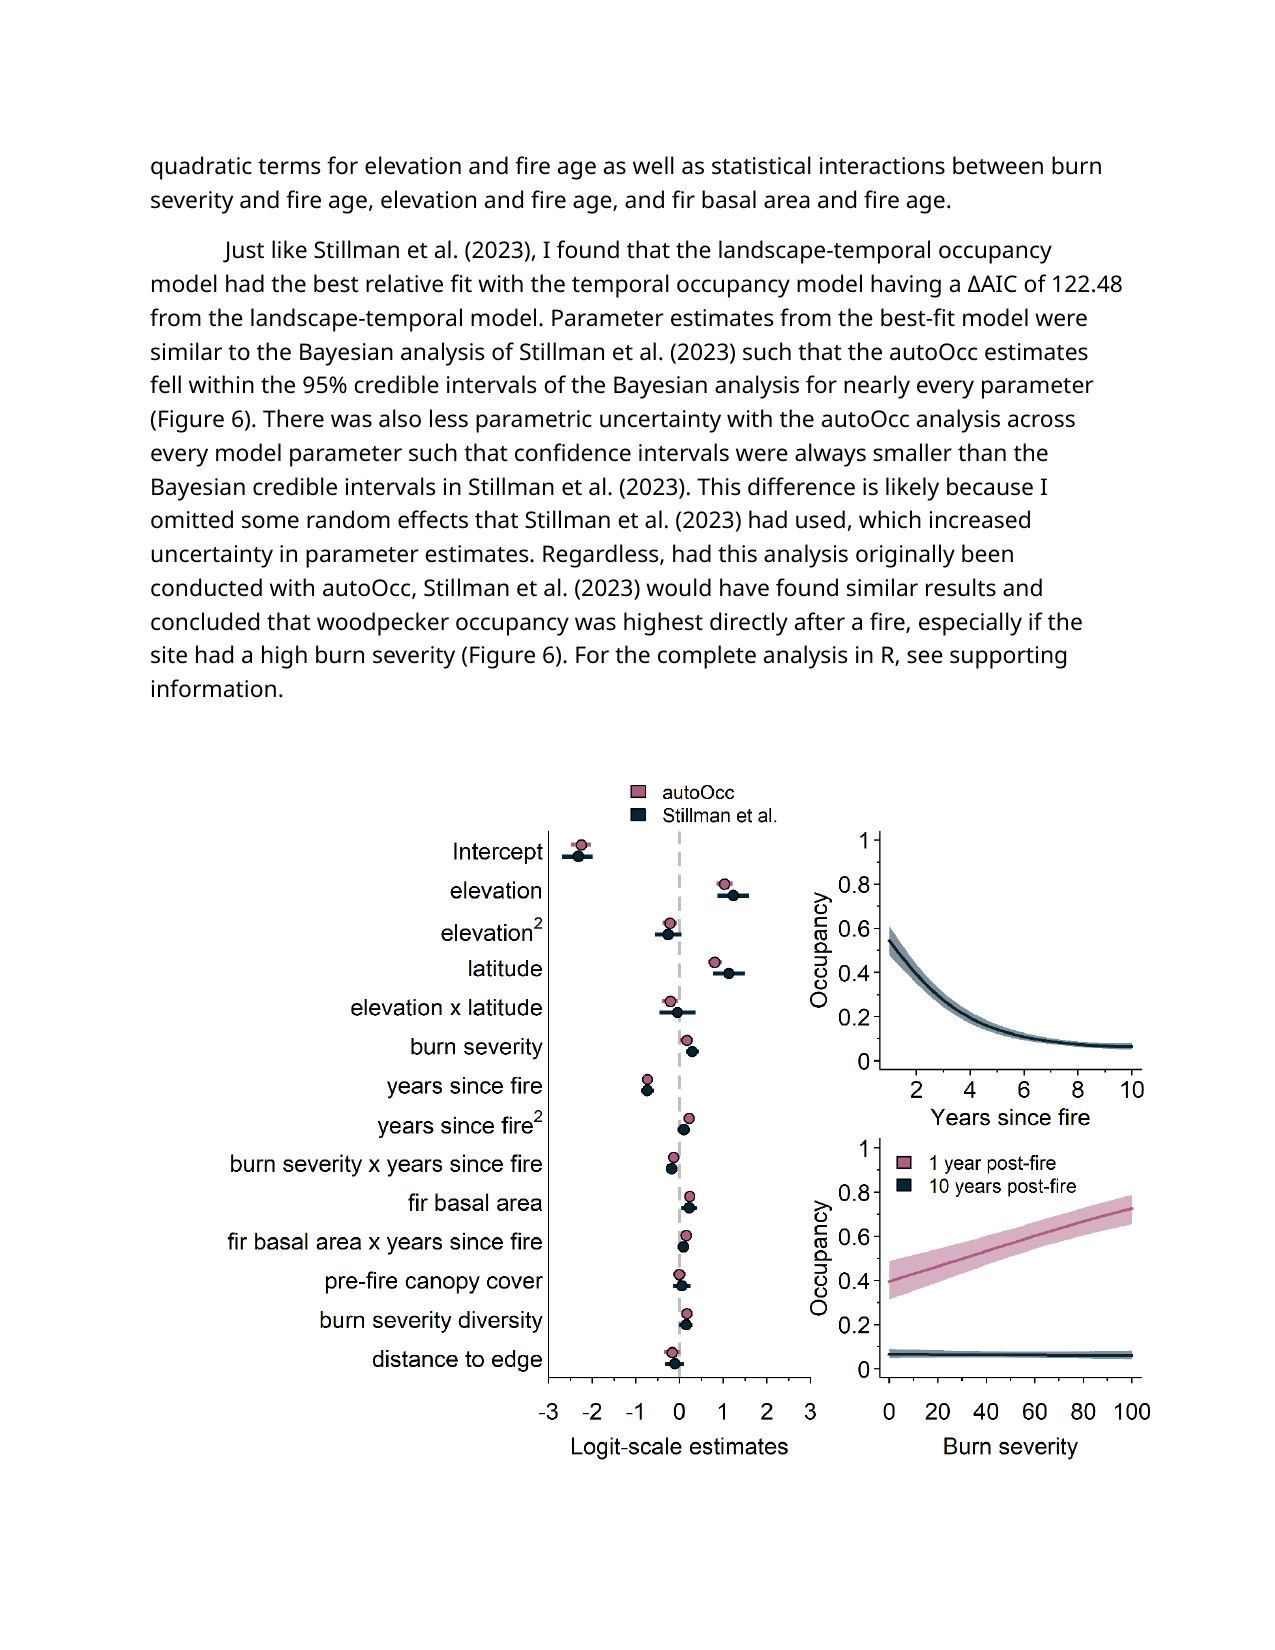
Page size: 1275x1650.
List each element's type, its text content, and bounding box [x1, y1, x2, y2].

text Just like Stillman et al. (2023), I found that the landscape-temporal occupancy model had the best relative fit with the temporal occupancy model having a ΔAIC of 122.48 from the landscape-temporal model. Parameter estimates from the best-fit model were similar to the Bayesian analysis of Stillman et al. (2023) such that the autoOcc estimates fell within the 95% credible intervals of the Bayesian analysis for nearly every parameter (Figure 6). There was also less parametric uncertainty with the autoOcc analysis across every model parameter such that confidence intervals were always smaller than the Bayesian credible intervals in Stillman et al. (2023). This difference is likely because I omitted some random effects that Stillman et al. (2023) had used, which increased uncertainty in parameter estimates. Regardless, had this analysis originally been conducted with autoOcc, Stillman et al. (2023) would have found similar results and concluded that woodpecker occupancy was highest directly after a fire, especially if the site had a high burn severity (Figure 6). For the complete analysis in R, see supporting information. [150, 234, 1125, 704]
picture [225, 773, 1199, 1470]
